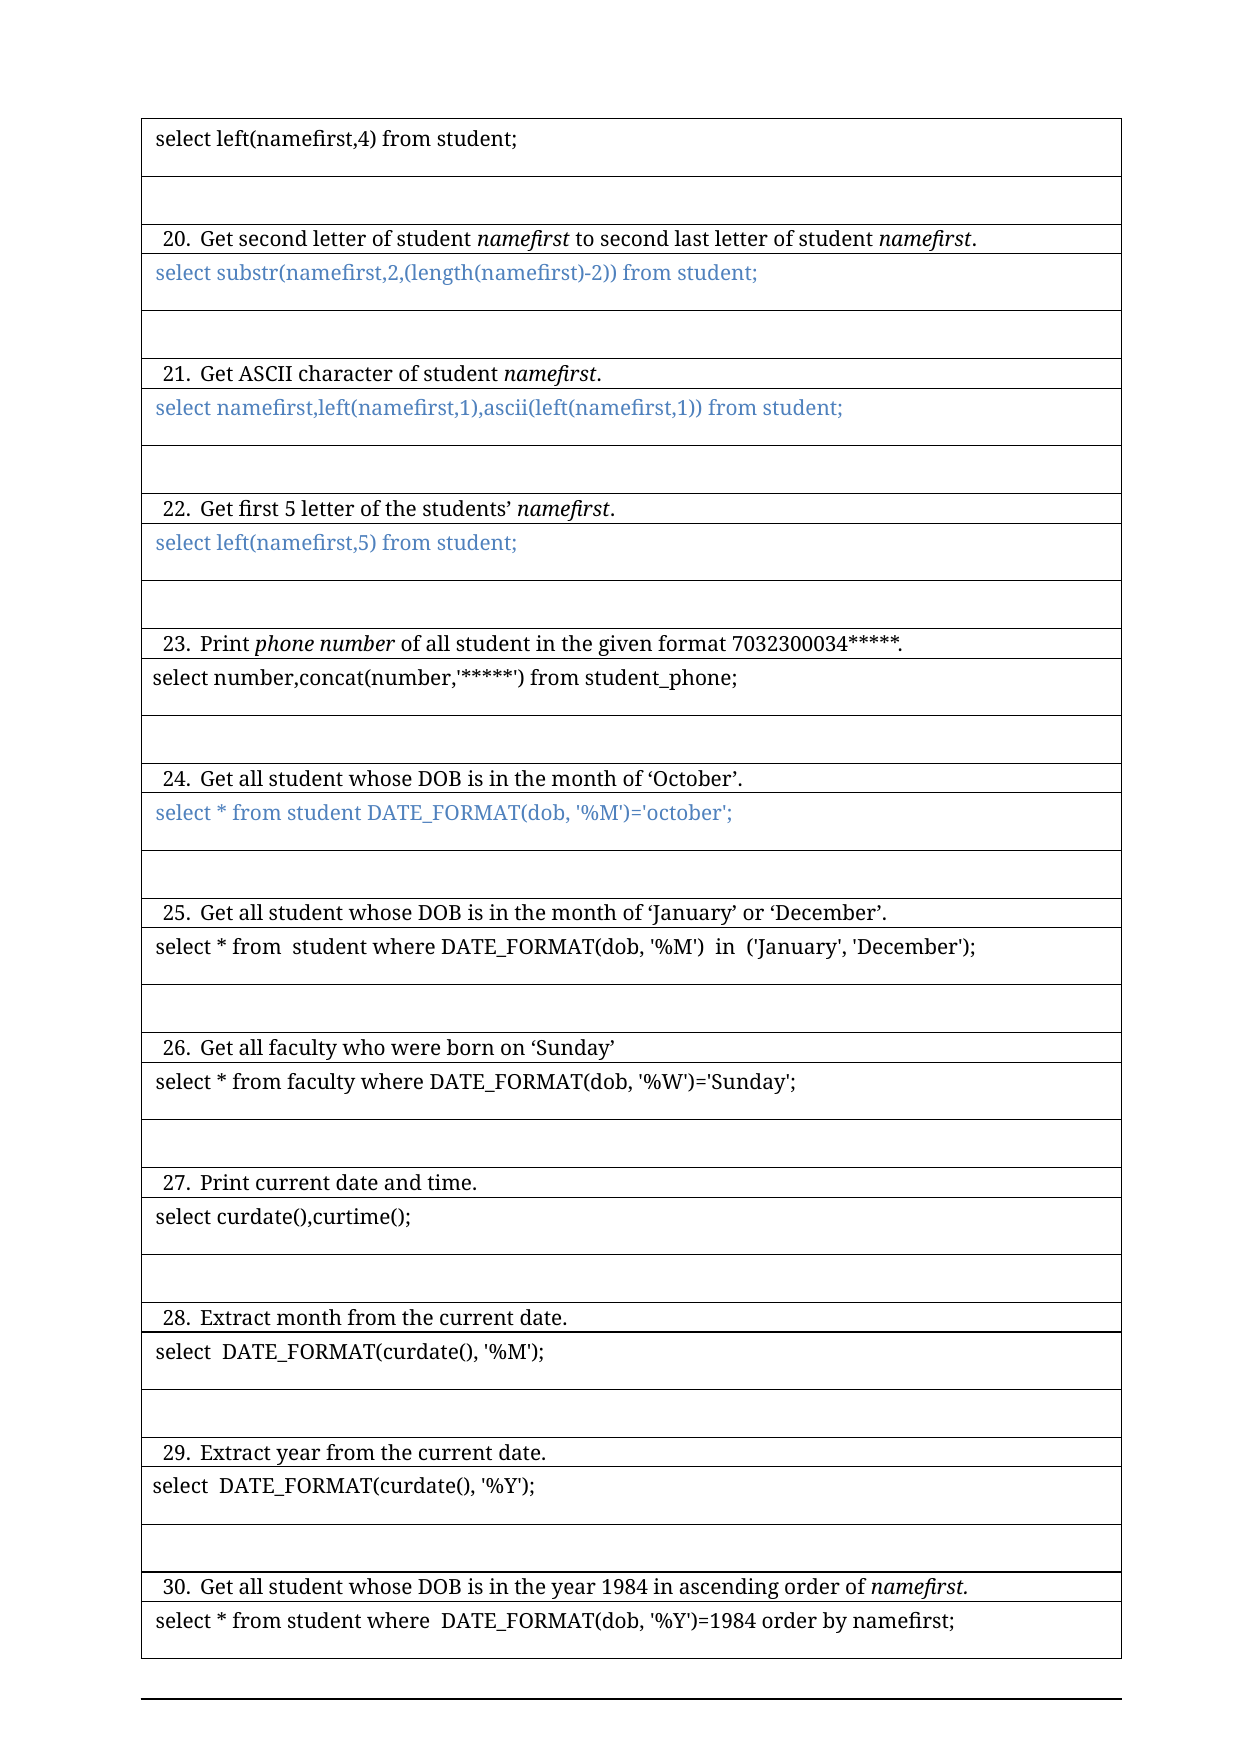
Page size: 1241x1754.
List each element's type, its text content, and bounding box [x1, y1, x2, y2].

table_cell [142, 1390, 1121, 1437]
table_cell select * from student DATE_FORMAT(dob, '%M')='october'; [142, 793, 1121, 849]
table_cell [142, 1255, 1121, 1302]
table_cell select * from faculty where DATE_FORMAT(dob, '%W')='Sunday'; [142, 1063, 1121, 1119]
table_cell Extract month from the current date. [142, 1303, 1121, 1331]
table_cell select number,concat(number,'*****') from student_phone; [142, 659, 1121, 715]
table_cell Print current date and time. [142, 1168, 1121, 1197]
table_cell [142, 985, 1121, 1032]
table_cell [142, 311, 1121, 358]
table_cell select left(namefirst,5) from student; [142, 524, 1121, 580]
table_cell select curdate(),curtime(); [142, 1198, 1121, 1254]
table_cell Get all student whose DOB is in the year 1984 in ascending order of namefirst. [142, 1573, 1121, 1601]
table_cell Print phone number of all student in the given format 7032300034*****. [142, 629, 1121, 657]
table_cell [142, 851, 1121, 897]
table_cell select * from student where DATE_FORMAT(dob, '%M') in ('January', 'December'); [142, 928, 1121, 984]
table_cell [142, 716, 1121, 763]
table_cell select DATE_FORMAT(curdate(), '%M'); [142, 1333, 1121, 1389]
table_cell Get second letter of student namefirst to second last letter of student namefirst. [142, 225, 1121, 253]
table_cell select namefirst,left(namefirst,1),ascii(left(namefirst,1)) from student; [142, 389, 1121, 445]
table_cell [142, 1120, 1121, 1167]
table_cell [142, 581, 1121, 628]
table_cell select * from student where DATE_FORMAT(dob, '%Y')=1984 order by namefirst; [142, 1602, 1121, 1658]
table_cell select substr(namefirst,2,(length(namefirst)-2)) from student; [142, 254, 1121, 310]
table_cell Get first 5 letter of the students’ namefirst. [142, 494, 1121, 523]
table_cell [142, 177, 1121, 223]
table_cell Get ASCII character of student namefirst. [142, 359, 1121, 388]
table_cell Get all student whose DOB is in the month of ‘October’. [142, 764, 1121, 792]
table_cell [142, 446, 1121, 493]
table_cell [142, 1525, 1121, 1571]
table_cell select DATE_FORMAT(curdate(), '%Y'); [142, 1467, 1121, 1523]
table_cell select left(namefirst,4) from student; [142, 119, 1121, 176]
table_cell Extract year from the current date. [142, 1438, 1121, 1466]
table_cell Get all faculty who were born on ‘Sunday’ [142, 1033, 1121, 1062]
table_cell Get all student whose DOB is in the month of ‘January’ or ‘December’. [142, 899, 1121, 927]
